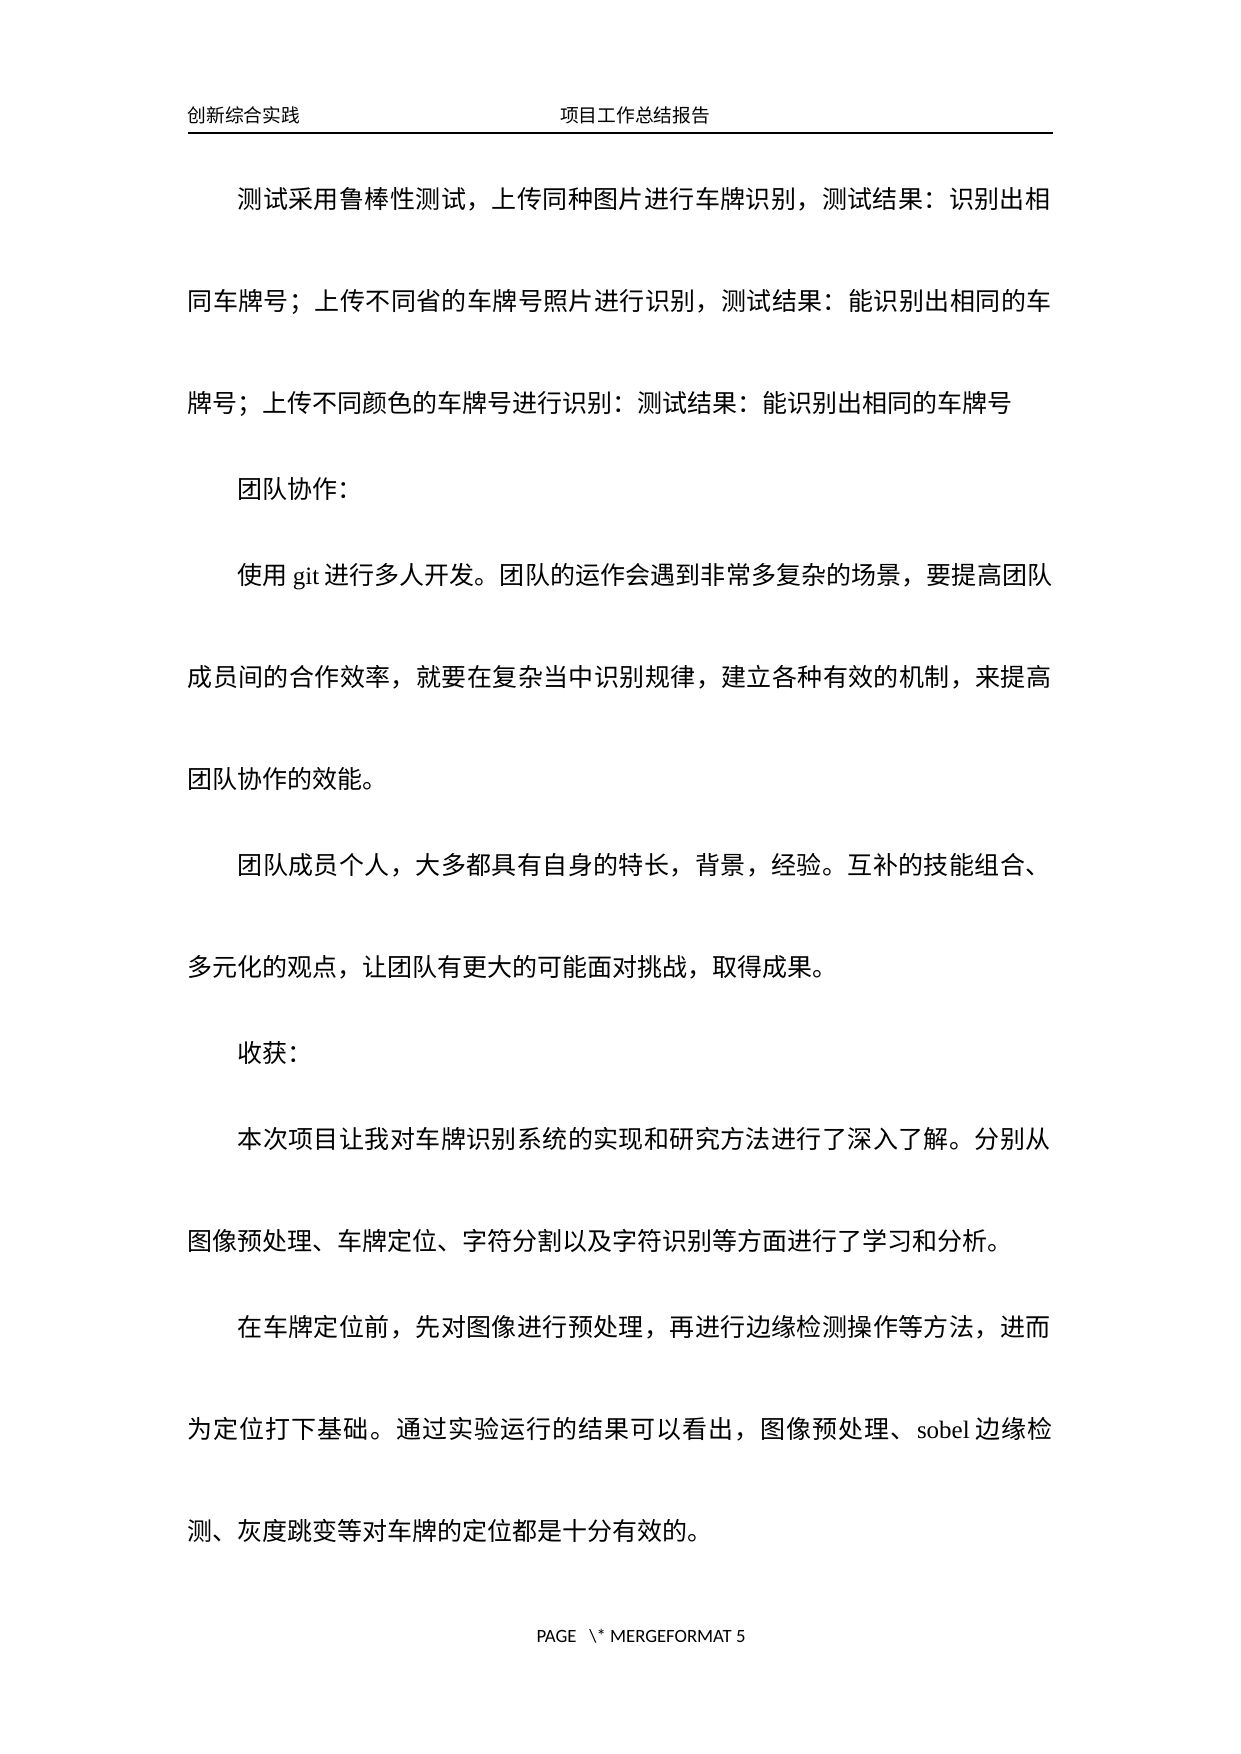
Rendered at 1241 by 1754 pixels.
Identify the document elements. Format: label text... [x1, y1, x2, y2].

text 本次项目让我对车牌识别系统的实现和研究方法进行了深入了解。分别从图像预处理、车牌定位、字符分割以及字符识别等方面进行了学习和分析。 [187, 1103, 1053, 1273]
text 团队协作： [187, 454, 1053, 522]
text 在车牌定位前，先对图像进行预处理，再进行边缘检测操作等方法，进而为定位打下基础。通过实验运行的结果可以看出，图像预处理、sobel边缘检测、灰度跳变等对车牌的定位都是十分有效的。 [187, 1291, 1053, 1563]
text 收获： [187, 1017, 1053, 1085]
text 团队成员个人，大多都具有自身的特长，背景，经验。互补的技能组合、多元化的观点，让团队有更大的可能面对挑战，取得成果。 [187, 829, 1053, 999]
text 测试采用鲁棒性测试，上传同种图片进行车牌识别，测试结果：识别出相同车牌号；上传不同省的车牌号照片进行识别，测试结果：能识别出相同的车牌号；上传不同颜色的车牌号进行识别：测试结果：能识别出相同的车牌号 [187, 164, 1053, 436]
text 使用git进行多人开发。团队的运作会遇到非常多复杂的场景，要提高团队成员间的合作效率，就要在复杂当中识别规律，建立各种有效的机制，来提高团队协作的效能。 [187, 540, 1053, 811]
